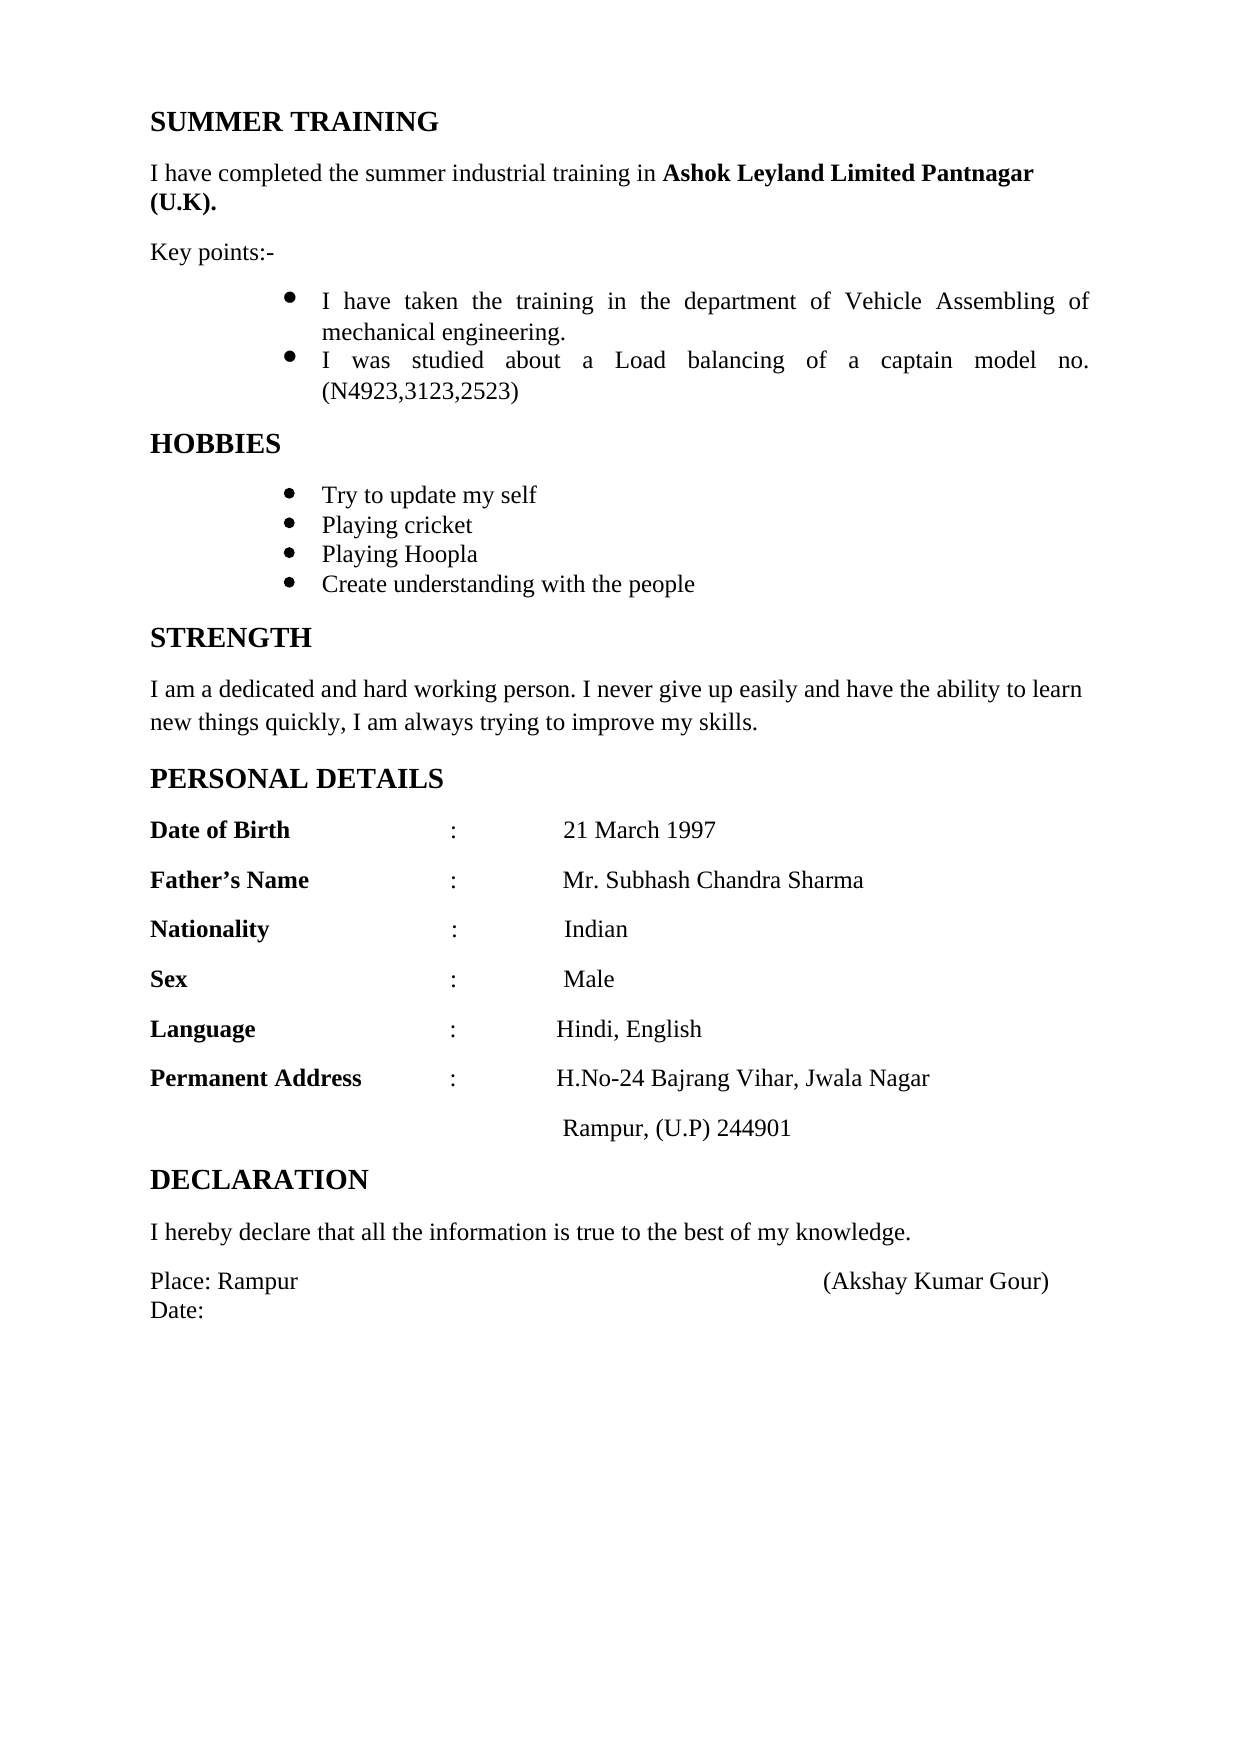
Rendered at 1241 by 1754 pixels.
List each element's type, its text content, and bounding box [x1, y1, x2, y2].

text Rampur, (U.P) 244901 [150, 1113, 1090, 1142]
text Permanent Address : H.No-24 Bajrang Vihar, Jwala Nagar [150, 1063, 1090, 1092]
list Playing Hoopla [284, 539, 1090, 569]
text DECLARATION [150, 1162, 1090, 1196]
text PERSONAL DETAILS [150, 761, 1090, 794]
text Key points:- [150, 237, 1090, 266]
list Create understanding with the people [284, 569, 1090, 599]
list I was studied about a Load balancing of a captain model no.(N4923,3123,2523) [284, 346, 1090, 405]
list Playing cricket [284, 510, 1090, 539]
text I hereby declare that all the information is true to the best of my knowledge. [150, 1217, 1090, 1246]
text Nationality : Indian [150, 914, 1090, 943]
list Try to update my self [284, 480, 1090, 510]
text Date of Birth : 21 March 1997 [150, 815, 1090, 844]
text Language : Hindi, English [150, 1014, 1090, 1042]
text HOBBIES [150, 426, 1090, 459]
text SUMMER TRAINING [150, 104, 1090, 138]
text Father’s Name : Mr. Subhash Chandra Sharma [150, 865, 1090, 894]
text I have completed the summer industrial training in Ashok Leyland Limited Pantnagar (U.K). [150, 158, 1090, 216]
text Sex : Male [150, 964, 1090, 993]
text I am a dedicated and hard working person. I never give up easily and have the ability to learn new things quickly, I am always trying to improve my skills. [150, 674, 1090, 736]
list I have taken the training in the department of Vehicle Assembling of mechanical engineering. [284, 286, 1090, 346]
text STRENGTH [150, 620, 1090, 653]
text Place: Rampur (Akshay Kumar Gour) Date: [150, 1266, 1090, 1324]
